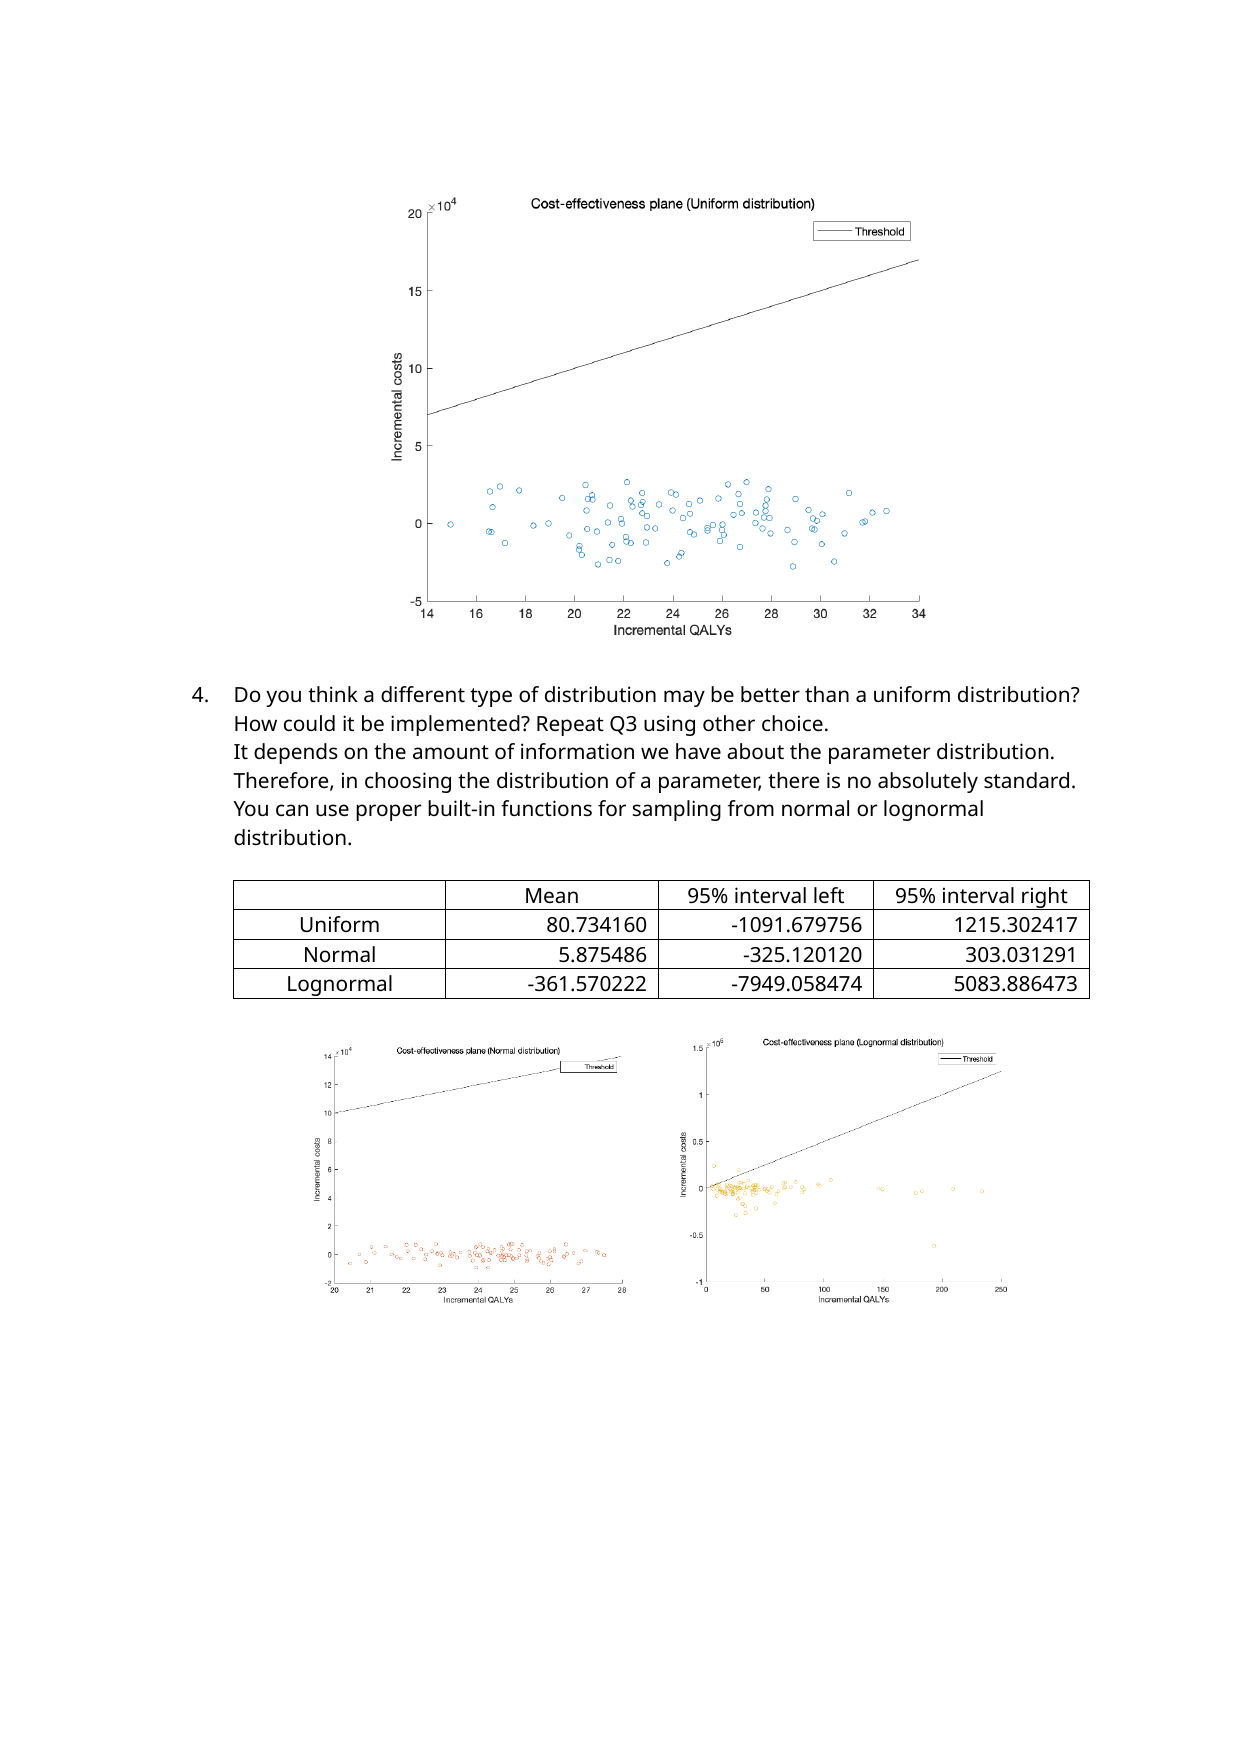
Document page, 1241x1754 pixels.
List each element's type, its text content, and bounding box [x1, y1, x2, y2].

picture [344, 177, 979, 653]
table_header [234, 881, 445, 909]
table_cell 1215.302417 [874, 910, 1089, 939]
table_cell 80.734160 [446, 910, 658, 939]
table_cell Uniform [234, 910, 445, 939]
picture [286, 1027, 1037, 1313]
list Do you think a different type of distribution may be better than a uniform distribution? How could it be implemented? Repeat Q3 using other choice. [192, 681, 1090, 737]
table_cell 5.875486 [446, 940, 658, 968]
table_cell -1091.679756 [659, 910, 873, 939]
table_cell 303.031291 [874, 940, 1089, 968]
table_cell 5083.886473 [874, 969, 1089, 998]
table_cell Normal [234, 940, 445, 968]
list You can use proper built-in functions for sampling from normal or lognormal distribution. [233, 794, 1090, 851]
table_header Mean [446, 881, 658, 909]
table_cell -7949.058474 [659, 969, 873, 998]
list It depends on the amount of information we have about the parameter distribution. Therefore, in choosing the distribution of a parameter, there is no absolutely standard. [233, 737, 1090, 794]
table_header 95% interval right [874, 881, 1089, 909]
table_header 95% interval left [659, 881, 873, 909]
table_cell Lognormal [234, 969, 445, 998]
table_cell -361.570222 [446, 969, 658, 998]
table_cell -325.120120 [659, 940, 873, 968]
